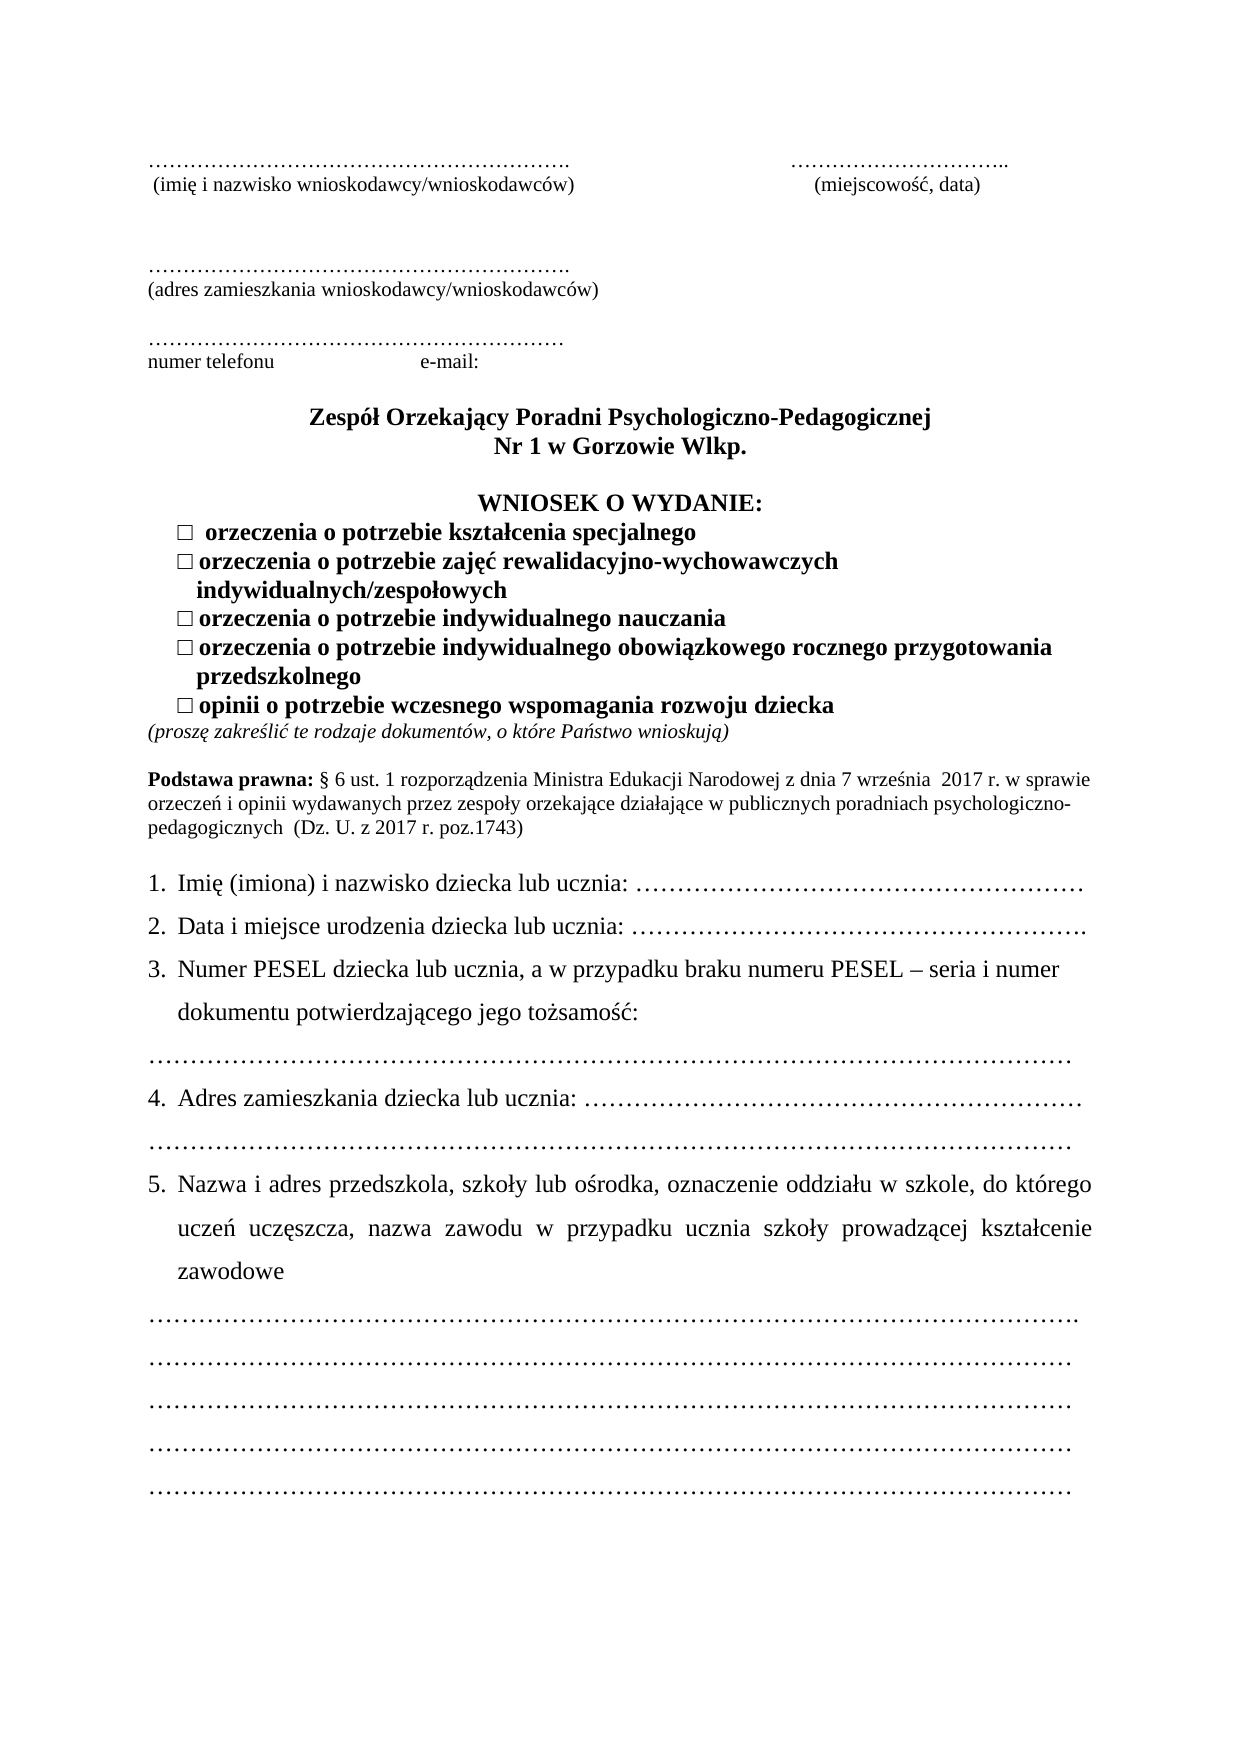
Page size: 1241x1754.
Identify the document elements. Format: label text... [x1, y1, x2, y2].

text Nr 1 w Gorzowie Wlkp. [148, 431, 1093, 460]
text …………………………………………………… [148, 325, 1093, 349]
text ………………………………………………………………………………………………….………………………………………………………………………………………………………………………………………………………………………………………………………………………………………………………………………………………………………………………………………………………………………………………………………… [148, 1299, 1093, 1500]
text (adres zamieszkania wnioskodawcy/wnioskodawców) [148, 277, 1093, 301]
text □ opinii o potrzebie wczesnego wspomagania rozwoju dziecka [177, 690, 1093, 718]
text □ orzeczenia o potrzebie indywidualnego obowiązkowego rocznego przygotowania [177, 632, 1093, 661]
text indywidualnych/zespołowych [177, 575, 1093, 603]
text numer telefonu e-mail: [148, 349, 1093, 373]
list Imię (imiona) i nazwisko dziecka lub ucznia: ……………………………………………… [148, 868, 1093, 896]
text ……………………………………………………. ………………………….. [148, 148, 1093, 172]
text ………………………………………………………………………………………………… [148, 1126, 1093, 1155]
list Data i miejsce urodzenia dziecka lub ucznia: ………………………………………………. [148, 911, 1093, 939]
text □ orzeczenia o potrzebie indywidualnego nauczania [177, 603, 1093, 632]
text przedszkolnego [177, 661, 1093, 690]
list Numer PESEL dziecka lub ucznia, a w przypadku braku numeru PESEL – seria i numer dokumentu potwierdzającego jego tożsamość: [148, 954, 1093, 1026]
list Adres zamieszkania dziecka lub ucznia: …………………………………………………… [148, 1083, 1093, 1112]
text Podstawa prawna: § 6 ust. 1 rozporządzenia Ministra Edukacji Narodowej z dnia 7 września 2017 r. w sprawie orzeczeń i opinii wydawanych przez zespoły orzekające działające w publicznych poradniach psychologiczno-pedagogicznych (Dz. U. z 2017 r. poz.1743) [148, 767, 1093, 839]
text □ orzeczenia o potrzebie zajęć rewalidacyjno-wychowawczych [177, 546, 1093, 575]
text (proszę zakreślić te rodzaje dokumentów, o które Państwo wnioskują) [148, 718, 1093, 743]
text Zespół Orzekający Poradni Psychologiczno-Pedagogicznej [148, 402, 1093, 431]
text (imię i nazwisko wnioskodawcy/wnioskodawców) (miejscowość, data) [148, 172, 1093, 196]
text ……………………………………………………. [148, 253, 1093, 277]
list Nazwa i adres przedszkola, szkoły lub ośrodka, oznaczenie oddziału w szkole, do którego uczeń uczęszcza, nazwa zawodu w przypadku ucznia szkoły prowadzącej kształcenie zawodowe [148, 1169, 1093, 1284]
text □ orzeczenia o potrzebie kształcenia specjalnego [148, 517, 1093, 546]
text ………………………………………………………………………………………………… [148, 1040, 1093, 1069]
text WNIOSEK O WYDANIE: [148, 488, 1093, 517]
